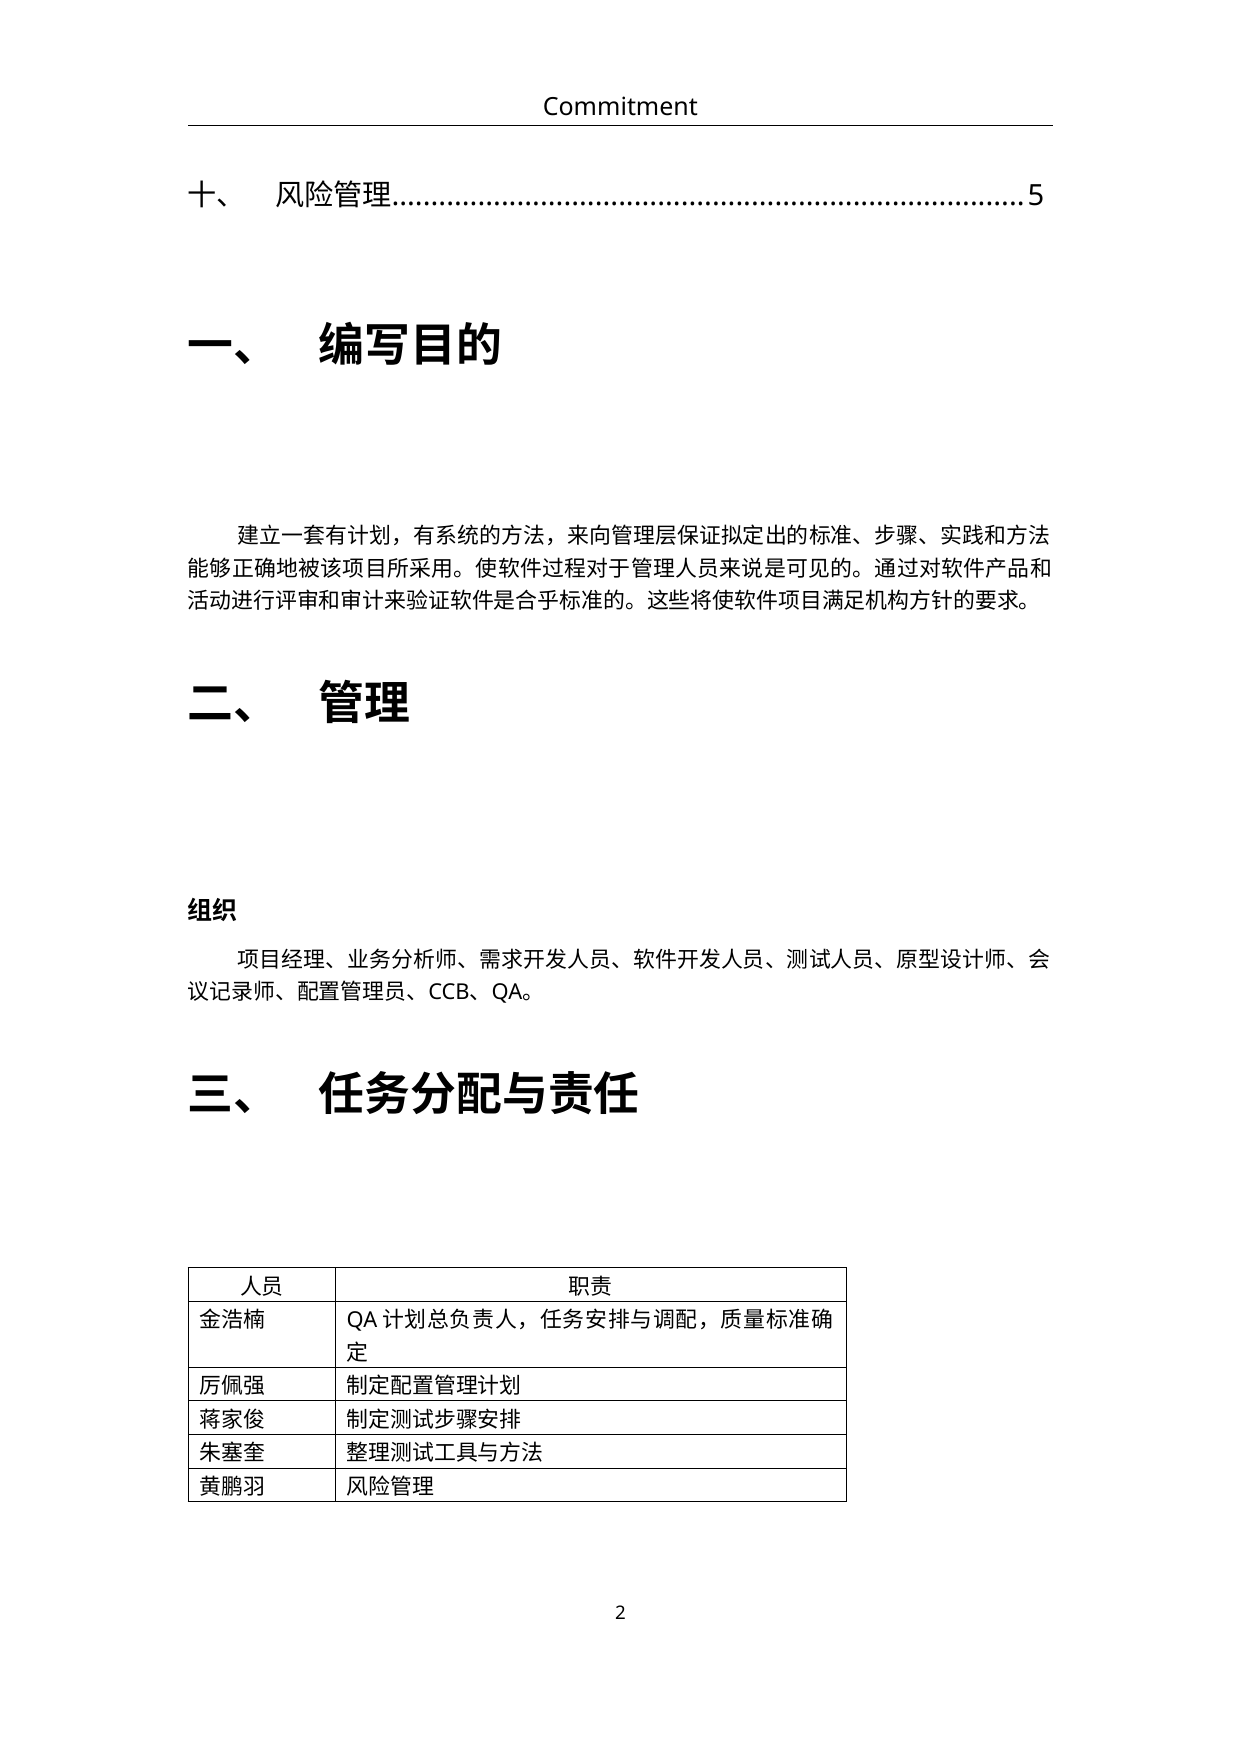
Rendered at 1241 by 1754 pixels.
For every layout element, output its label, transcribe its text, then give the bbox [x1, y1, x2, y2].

table_cell 厉佩强 [189, 1368, 335, 1400]
table_cell 风险管理 [336, 1469, 846, 1501]
subtitle 任务分配与责任 [187, 1042, 1053, 1139]
table_cell QA计划总负责人，任务安排与调配，质量标准确定 [336, 1302, 846, 1367]
text 建立一套有计划，有系统的方法，来向管理层保证拟定出的标准、步骤、实践和方法能够正确地被该项目所采用。使软件过程对于管理人员来说是可见的。通过对软件产品和活动进行评审和审计来验证软件是合乎标准的。这些将使软件项目满足机构方针的要求。 [187, 518, 1053, 616]
subtitle 管理 [187, 651, 1053, 748]
table_cell 制定测试步骤安排 [336, 1401, 846, 1434]
subtitle 编写目的 [187, 293, 1053, 390]
table_header 人员 [189, 1268, 335, 1301]
text 项目经理、业务分析师、需求开发人员、软件开发人员、测试人员、原型设计师、会议记录师、配置管理员、CCB、QA。 [187, 941, 1053, 1006]
table_cell 整理测试工具与方法 [336, 1435, 846, 1467]
table_cell 制定配置管理计划 [336, 1368, 846, 1400]
table_header 职责 [336, 1268, 846, 1301]
text 组织 [187, 876, 1053, 941]
table_cell 黄鹏羽 [189, 1469, 335, 1501]
table_cell 金浩楠 [189, 1302, 335, 1367]
table_cell 蒋家俊 [189, 1401, 335, 1434]
table_cell 朱塞奎 [189, 1435, 335, 1467]
